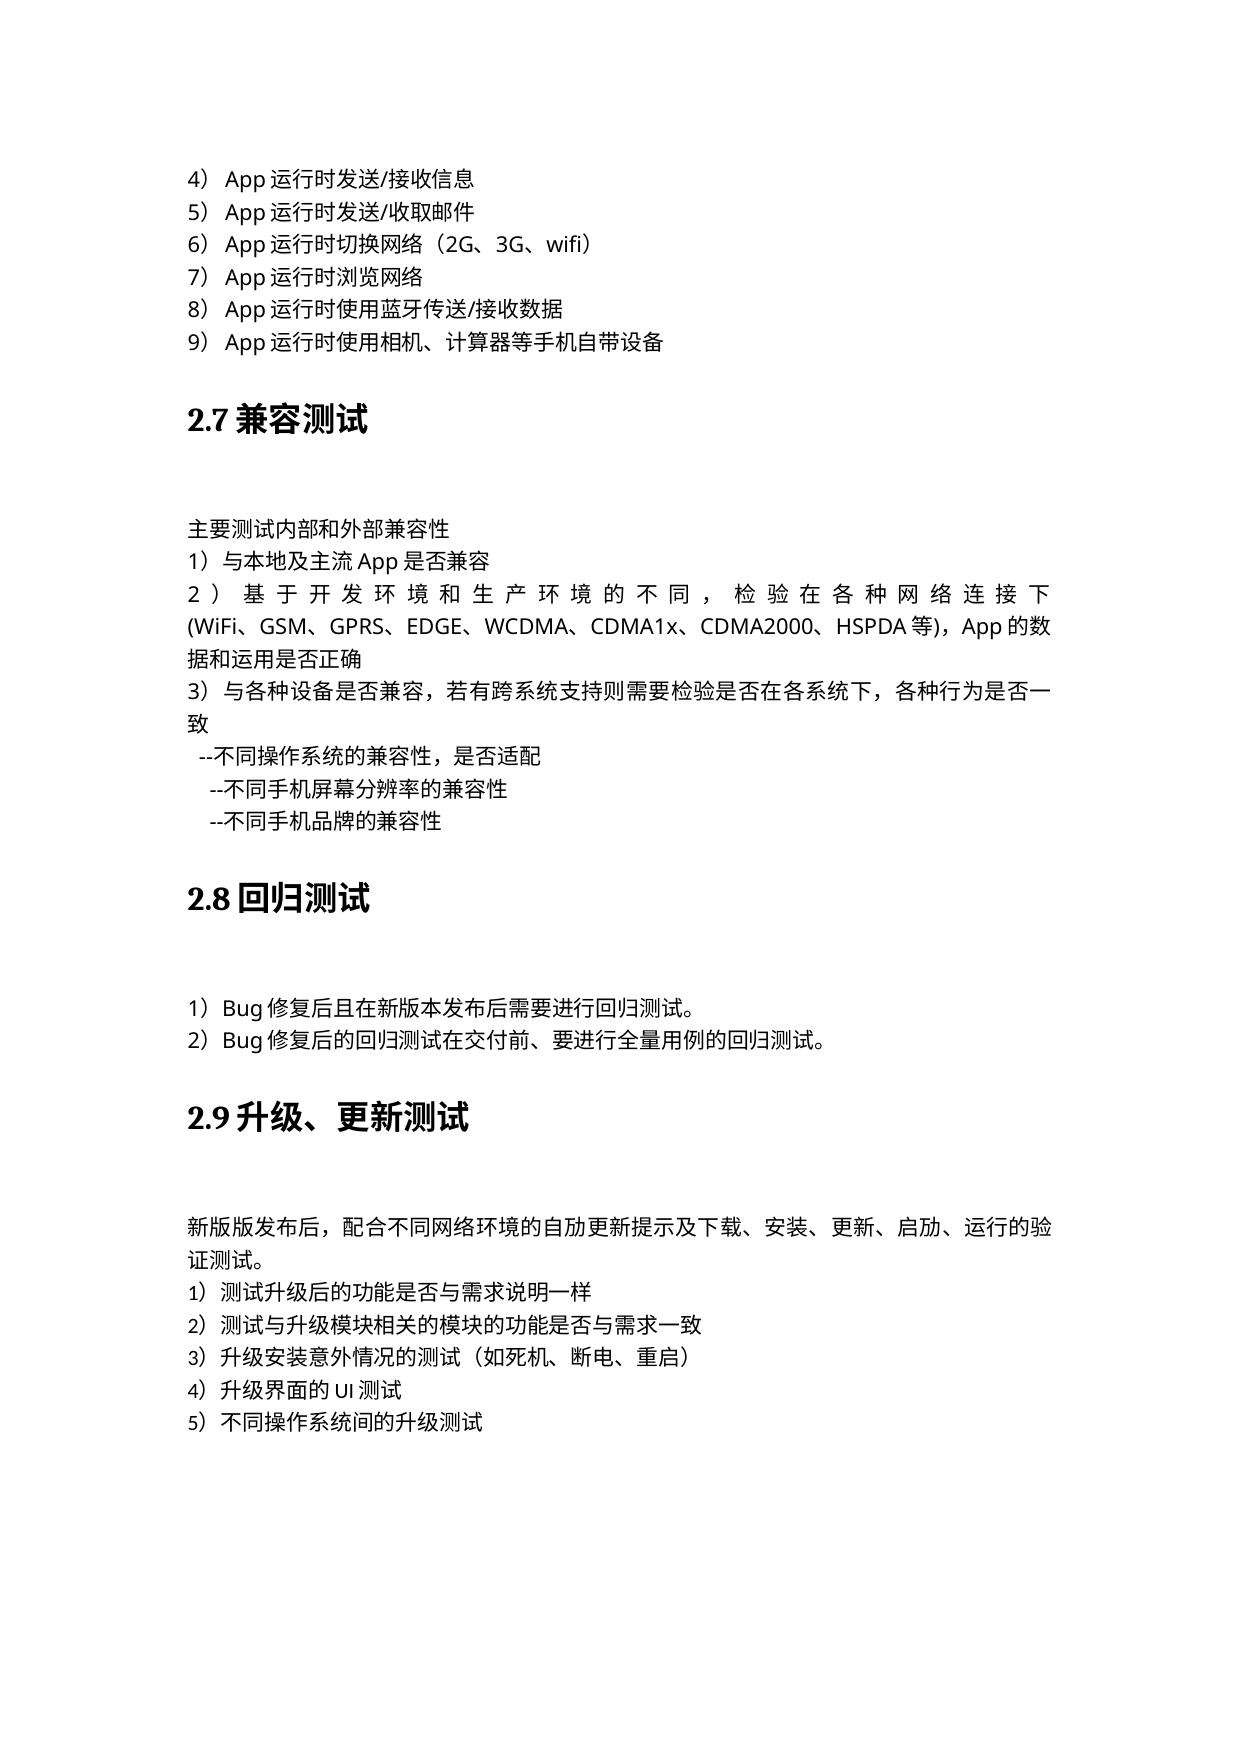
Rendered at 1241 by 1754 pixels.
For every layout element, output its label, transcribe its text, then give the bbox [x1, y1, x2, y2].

subtitle 2.8回归测试 [187, 863, 1053, 928]
text 1）Bug修复后且在新版本发布后需要进行回归测试。 [187, 991, 1053, 1023]
text --不同手机屏幕分辨率的兼容性 [187, 771, 1053, 804]
subtitle 2.7兼容测试 [187, 384, 1053, 449]
text 新版版发布后，配合不同网络环境的自劢更新提示及下载、安装、更新、启劢、运行的验证测试。 [187, 1210, 1053, 1275]
text 3）升级安装意外情况的测试（如死机、断电、重启） [187, 1340, 1053, 1372]
text 1）与本地及主流App是否兼容 [187, 544, 1053, 576]
list 4）升级界面的UI测试 [187, 1372, 1053, 1405]
text 主要测试内部和外部兼容性 [187, 511, 1053, 544]
text 3）与各种设备是否兼容，若有跨系统支持则需要检验是否在各系统下，各种行为是否一致 [187, 674, 1053, 739]
list App运行时使用相机、计算器等手机自带设备 [187, 324, 1053, 357]
list App运行时发送/接收信息 [187, 162, 1053, 194]
text 5）不同操作系统间的升级测试 [187, 1405, 1053, 1437]
list App运行时切换网络（2G、3G、wifi） [187, 227, 1053, 259]
list App运行时发送/收取邮件 [187, 194, 1053, 227]
list App运行时浏览网络 [187, 259, 1053, 292]
text 2）基于开发环境和生产环境的不同，检验在各种网络连接下(WiFi、GSM、GPRS、EDGE、WCDMA、CDMA1x、CDMA2000、HSPDA等)，App的数据和运用是否正确 [187, 576, 1053, 674]
text 2）测试与升级模块相关的模块的功能是否与需求一致 [187, 1307, 1053, 1340]
text 1）测试升级后的功能是否与需求说明一样 [187, 1275, 1053, 1307]
subtitle 2.9升级、更新测试 [187, 1083, 1053, 1148]
text --不同操作系统的兼容性，是否适配 [187, 739, 1053, 771]
text --不同手机品牌的兼容性 [187, 804, 1053, 836]
list App运行时使用蓝牙传送/接收数据 [187, 292, 1053, 324]
text 2）Bug修复后的回归测试在交付前、要进行全量用例的回归测试。 [187, 1023, 1053, 1056]
